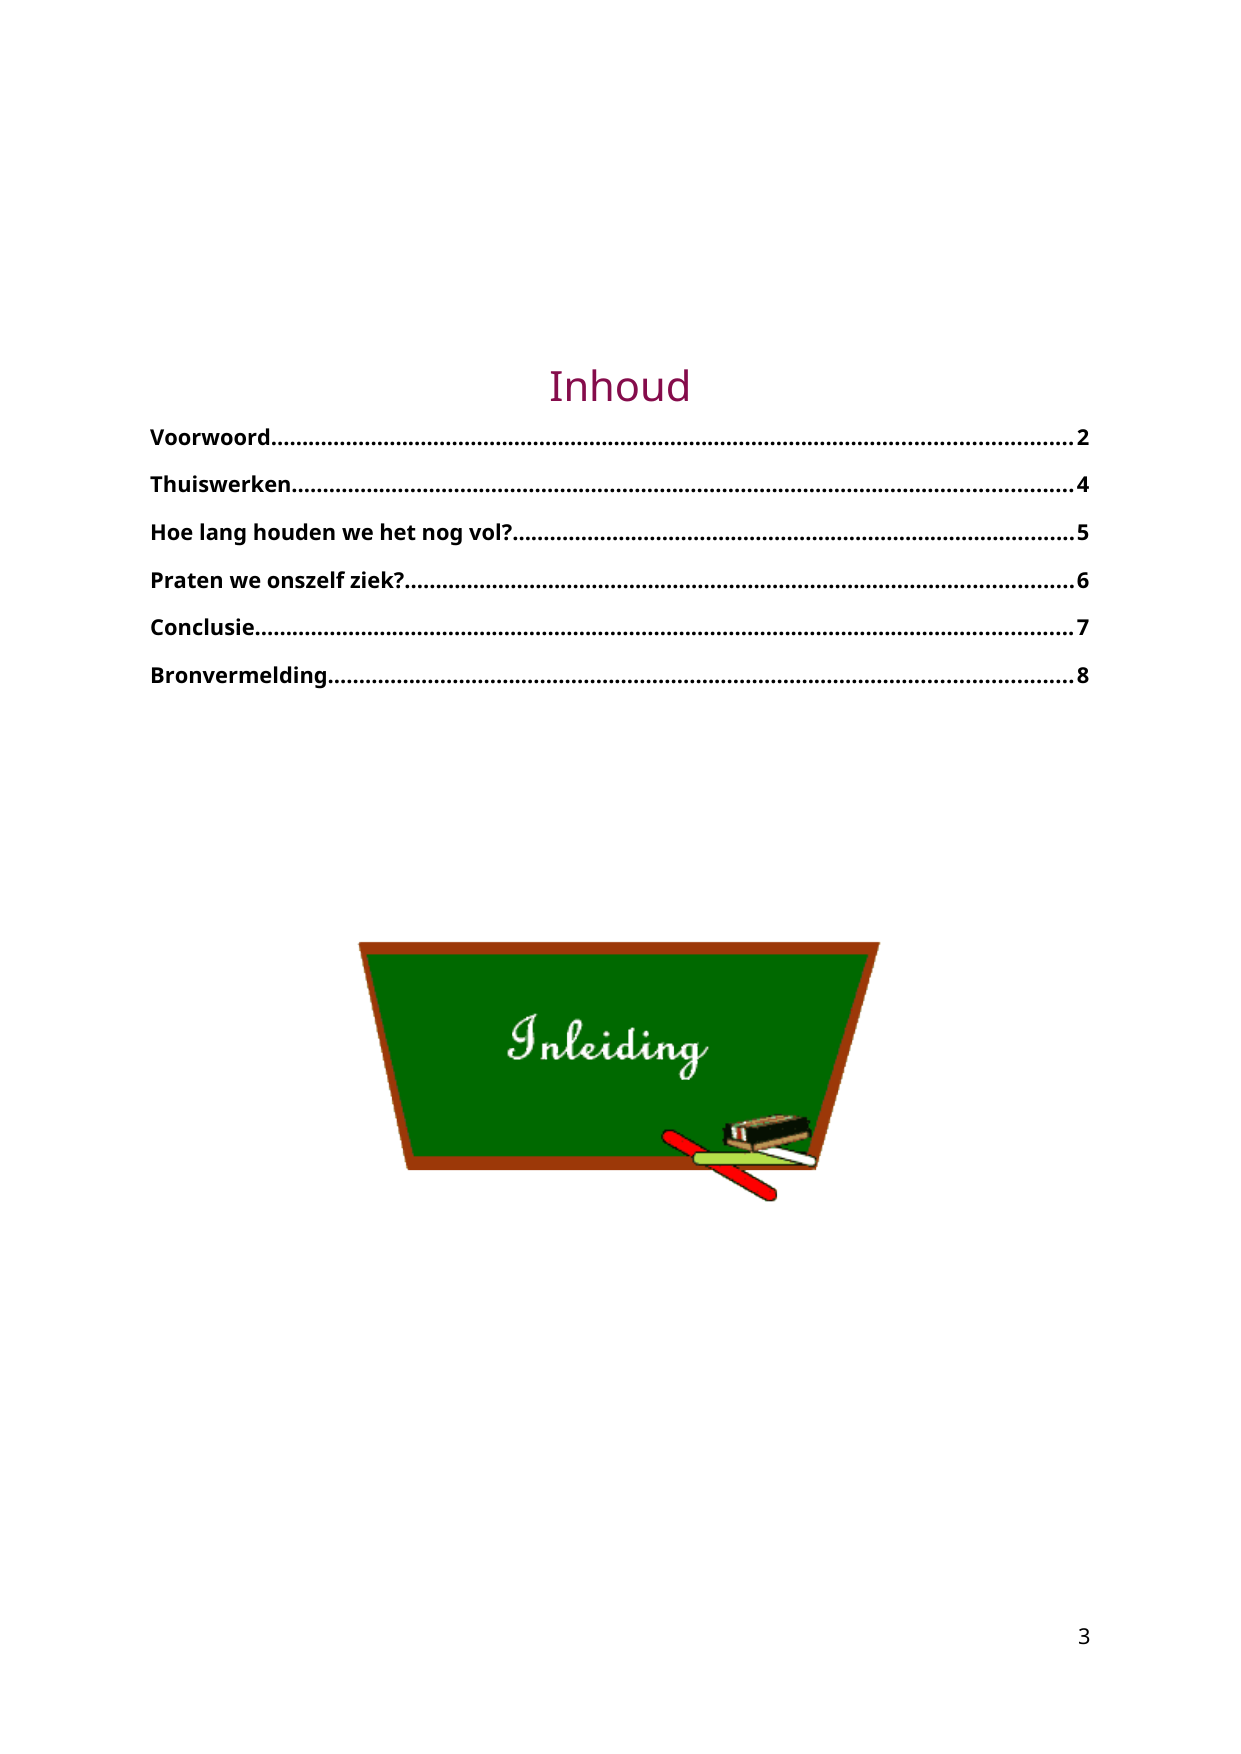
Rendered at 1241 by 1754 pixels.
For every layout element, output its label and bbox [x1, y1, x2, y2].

picture [357, 939, 884, 1205]
